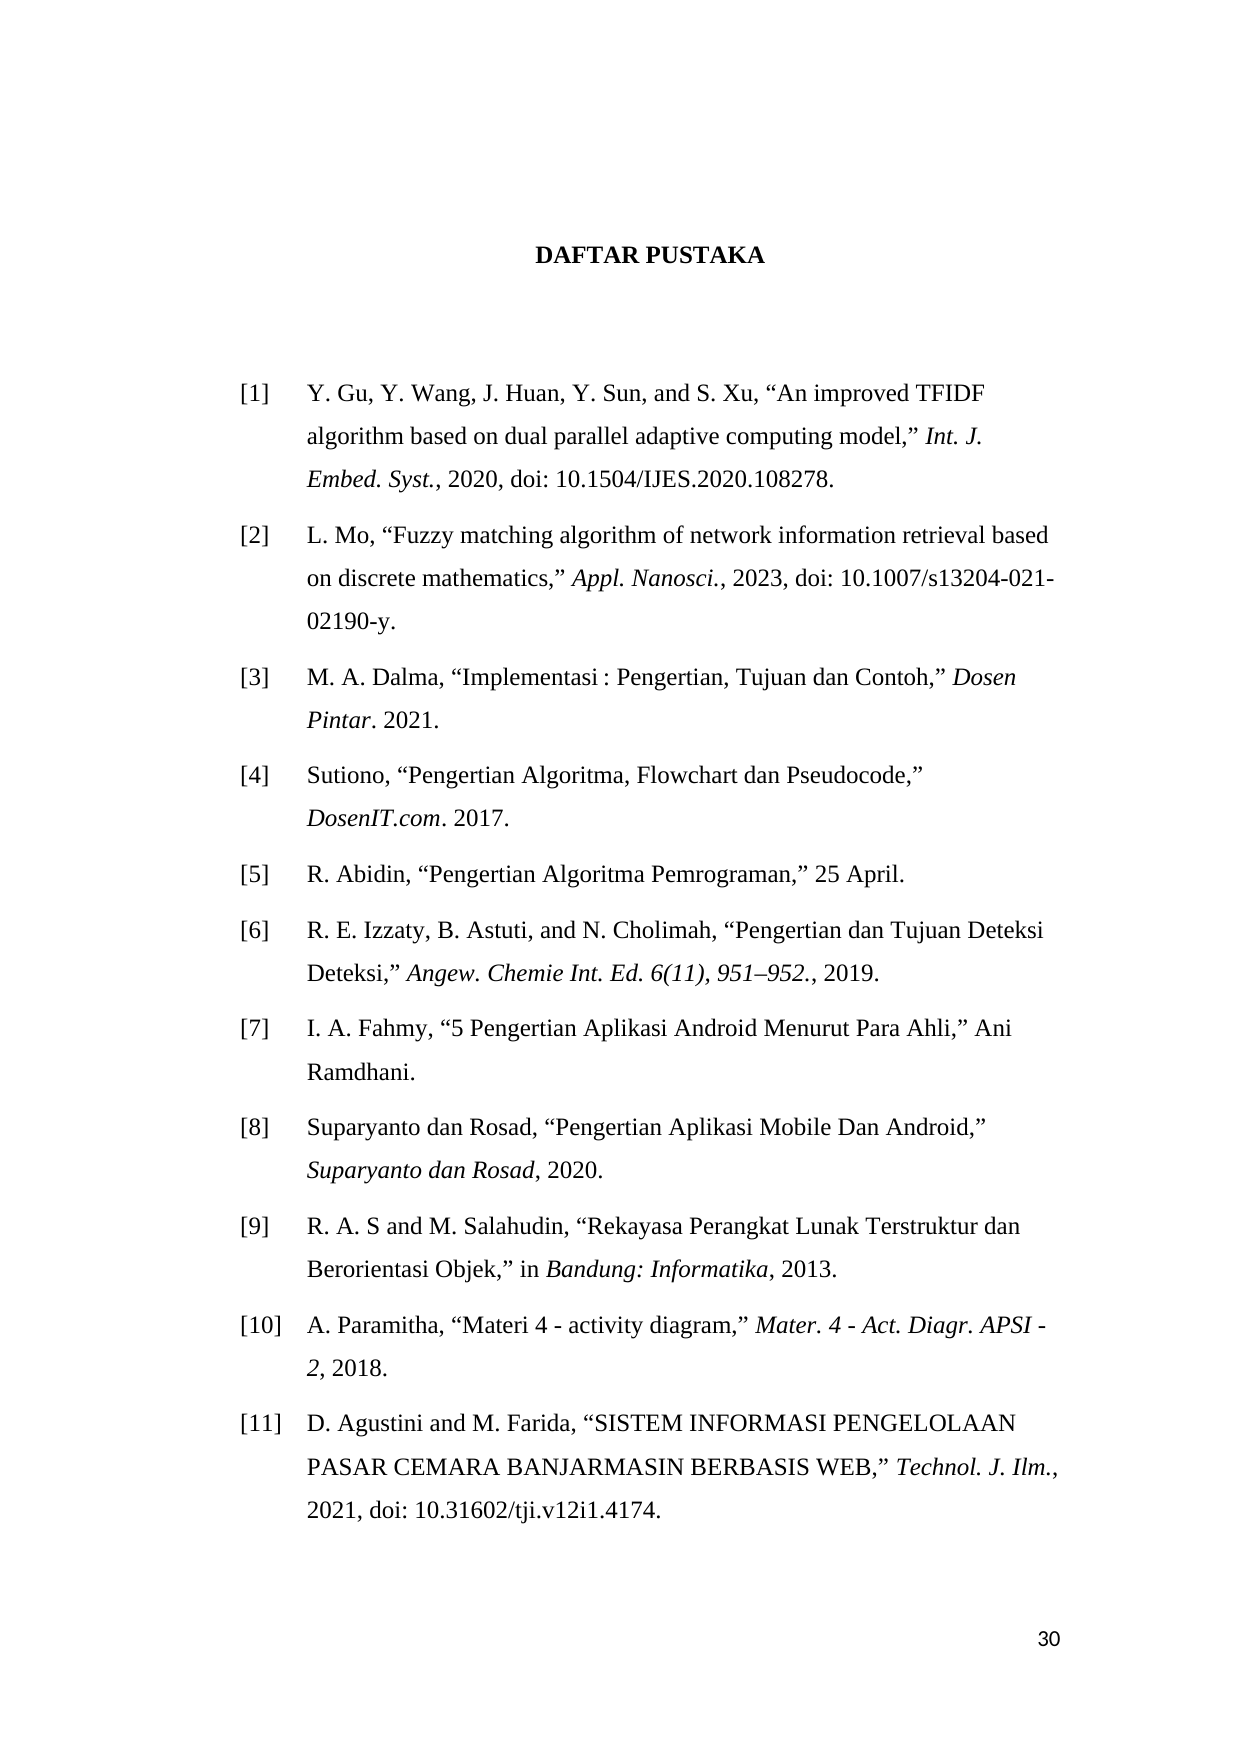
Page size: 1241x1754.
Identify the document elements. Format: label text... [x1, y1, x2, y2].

text [6] R. E. Izzaty, B. Astuti, and N. Cholimah, “Pengertian dan Tujuan Deteksi Deteksi,” Angew. Chemie Int. Ed. 6(11), 951–952., 2019. [240, 915, 1060, 987]
text [8] Suparyanto dan Rosad, “Pengertian Aplikasi Mobile Dan Android,” Suparyanto dan Rosad, 2020. [240, 1112, 1060, 1184]
text [11] D. Agustini and M. Farida, “SISTEM INFORMASI PENGELOLAAN PASAR CEMARA BANJARMASIN BERBASIS WEB,” Technol. J. Ilm., 2021, doi: 10.31602/tji.v12i1.4174. [240, 1408, 1060, 1523]
text [5] R. Abidin, “Pengertian Algoritma Pemrograman,” 25 April. [240, 859, 1060, 888]
text [4] Sutiono, “Pengertian Algoritma, Flowchart dan Pseudocode,” DosenIT.com. 2017. [240, 760, 1060, 832]
text [9] R. A. S and M. Salahudin, “Rekayasa Perangkat Lunak Terstruktur dan Berorientasi Objek,” in Bandung: Informatika, 2013. [240, 1211, 1060, 1283]
text [10] A. Paramitha, “Materi 4 - activity diagram,” Mater. 4 - Act. Diagr. APSI - 2, 2018. [240, 1310, 1060, 1382]
text [7] I. A. Fahmy, “5 Pengertian Aplikasi Android Menurut Para Ahli,” Ani Ramdhani. [240, 1013, 1060, 1085]
subtitle DAFTAR PUSTAKA [240, 240, 1060, 269]
text [2] L. Mo, “Fuzzy matching algorithm of network information retrieval based on discrete mathematics,” Appl. Nanosci., 2023, doi: 10.1007/s13204-021-02190-y. [240, 520, 1060, 635]
text [1] Y. Gu, Y. Wang, J. Huan, Y. Sun, and S. Xu, “An improved TFIDF algorithm based on dual parallel adaptive computing model,” Int. J. Embed. Syst., 2020, doi: 10.1504/IJES.2020.108278. [240, 378, 1060, 493]
text [3] M. A. Dalma, “Implementasi : Pengertian, Tujuan dan Contoh,” Dosen Pintar. 2021. [240, 662, 1060, 733]
